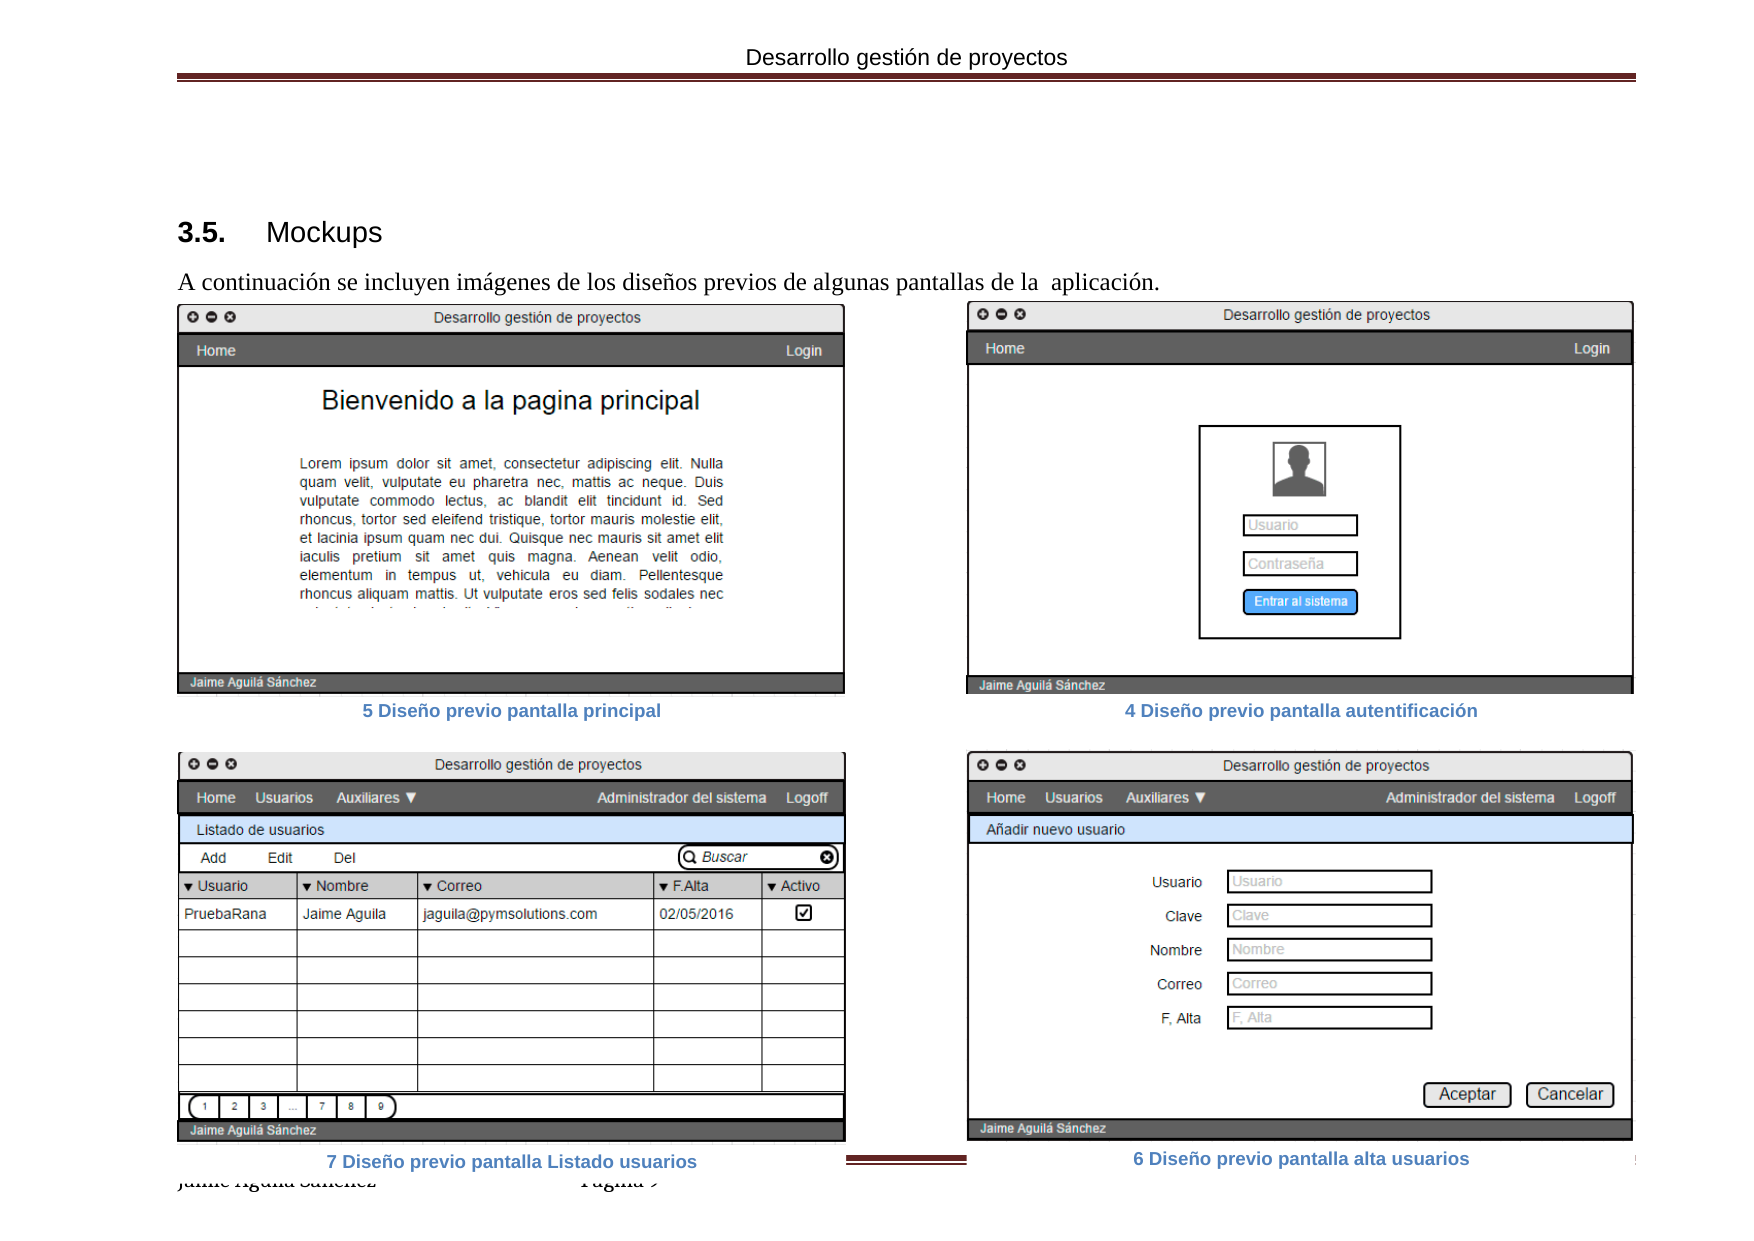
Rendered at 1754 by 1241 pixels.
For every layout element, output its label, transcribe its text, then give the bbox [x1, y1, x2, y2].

picture [966, 301, 1636, 694]
picture [177, 304, 846, 697]
text A continuación se incluyen imágenes de los diseños previos de algunas pantallas de la aplicación. [177, 267, 1636, 296]
subtitle Mockups [177, 215, 1636, 248]
picture [177, 752, 846, 1145]
picture [966, 749, 1636, 1142]
